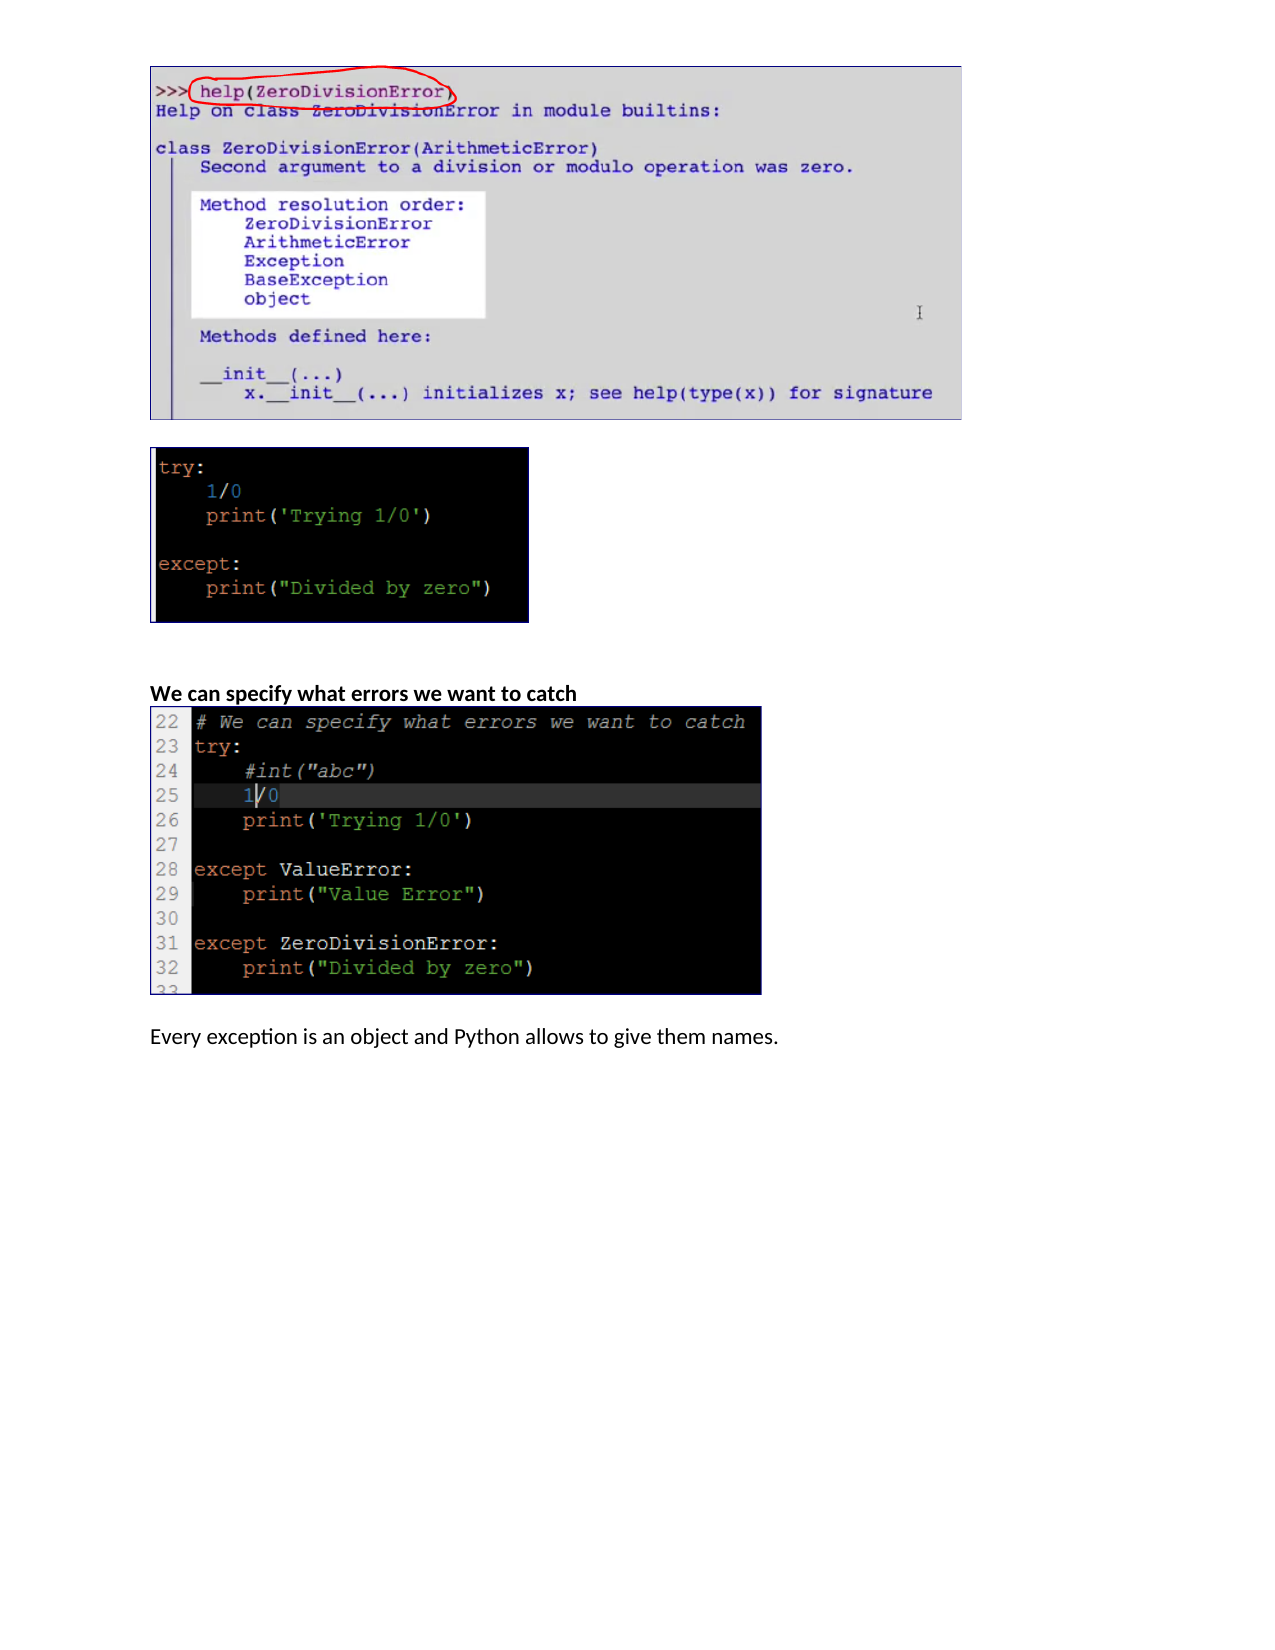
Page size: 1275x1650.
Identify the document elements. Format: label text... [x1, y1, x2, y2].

text We can specify what errors we want to catch [150, 679, 1125, 707]
picture [150, 65, 962, 420]
text Every exception is an object and Python allows to give them names. [150, 1022, 1125, 1050]
picture [150, 447, 529, 623]
picture [150, 706, 762, 995]
